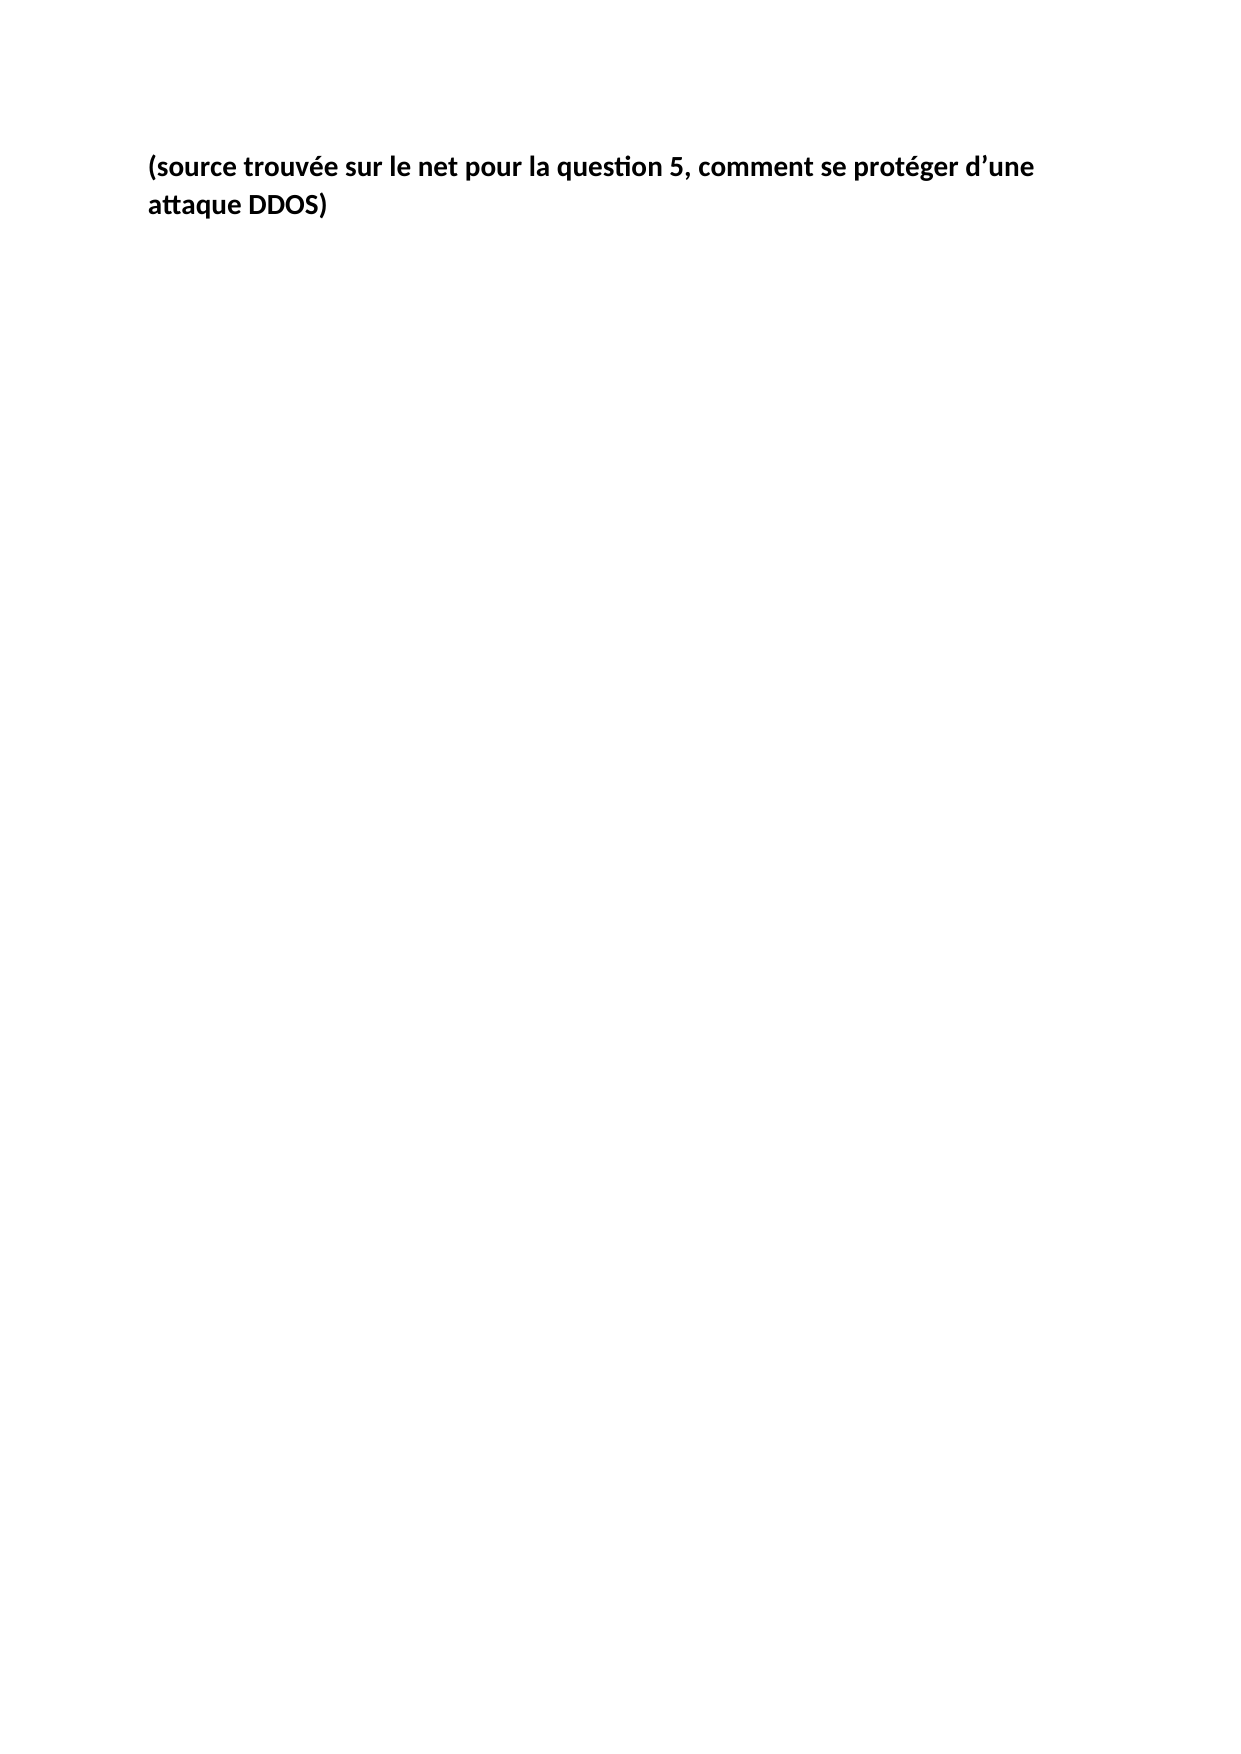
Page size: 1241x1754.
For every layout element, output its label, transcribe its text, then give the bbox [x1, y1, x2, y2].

text (source trouvée sur le net pour la question 5, comment se protéger d’une attaque DDOS) [148, 148, 1093, 222]
